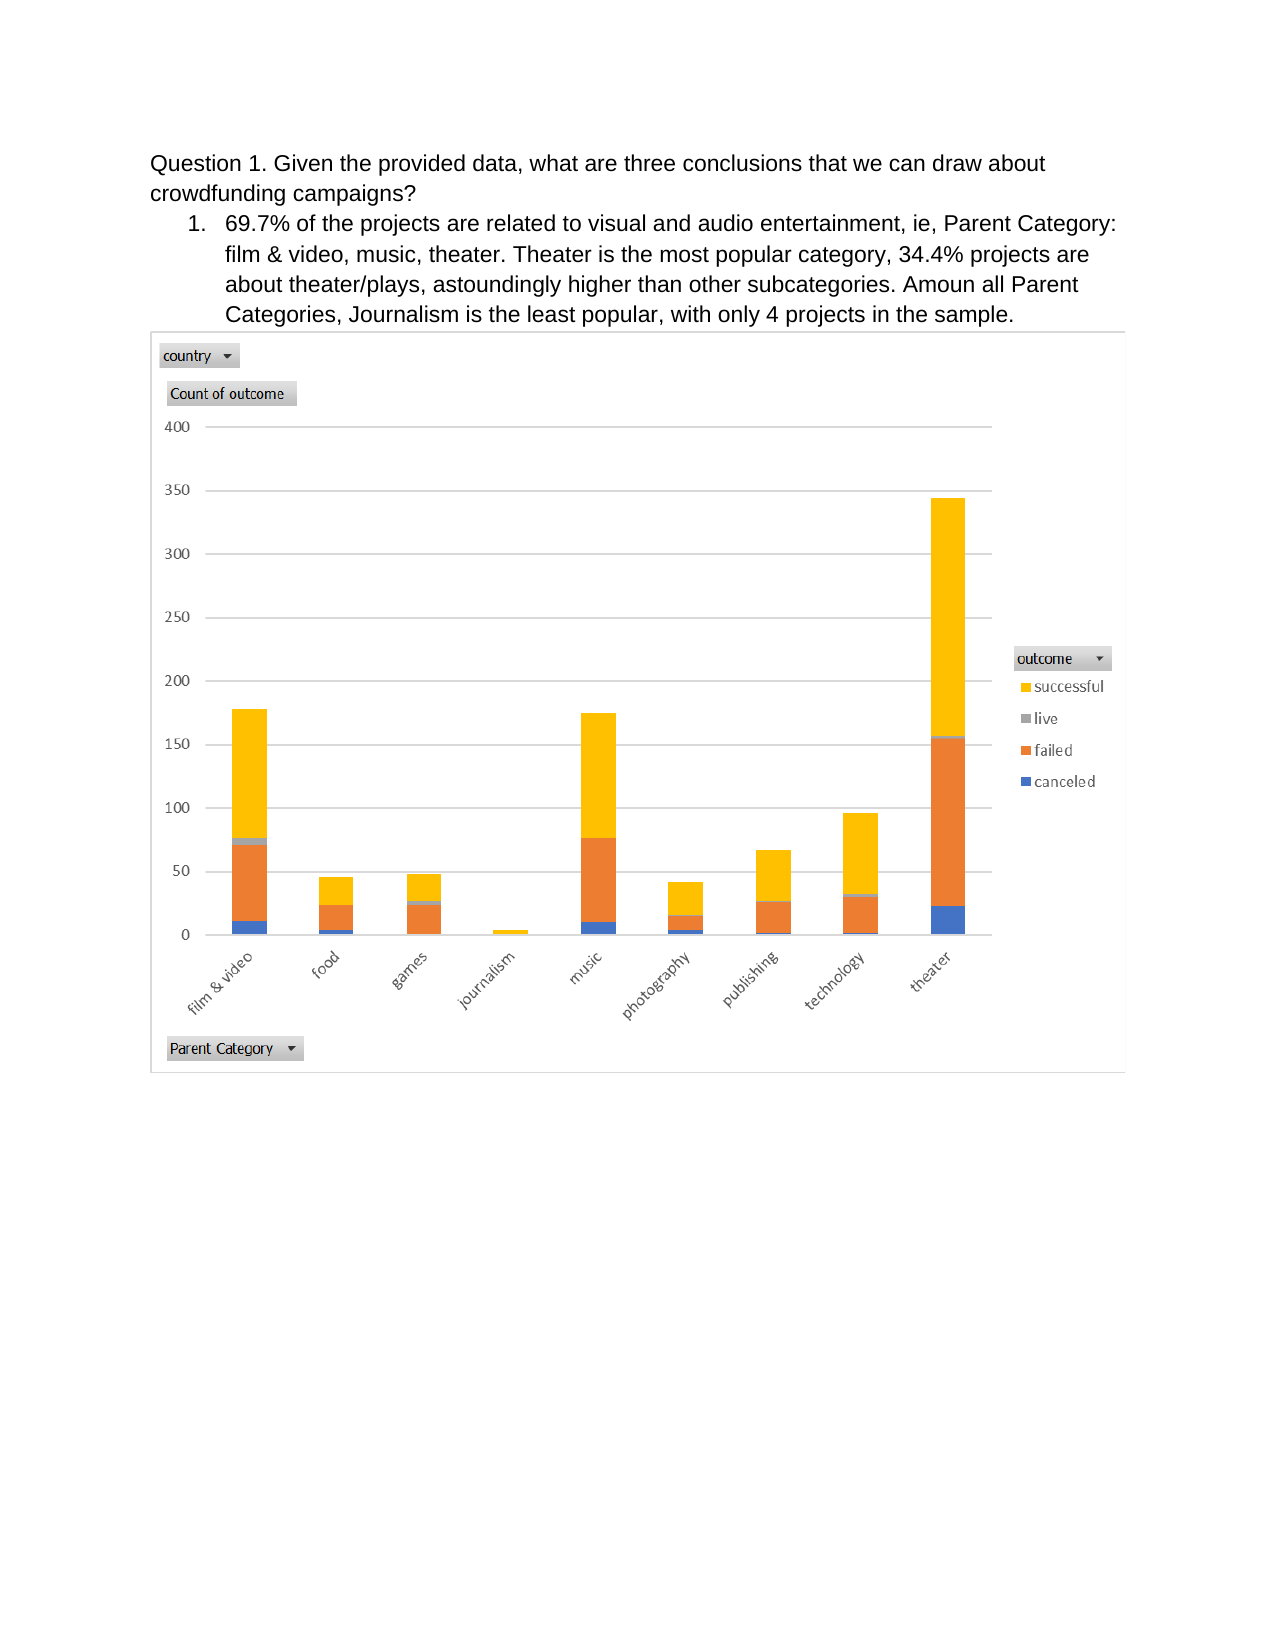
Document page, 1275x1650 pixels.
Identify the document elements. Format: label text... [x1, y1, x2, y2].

text Question 1. Given the provided data, what are three conclusions that we can draw about crowdfunding campaigns? [150, 150, 1125, 207]
list 69.7% of the projects are related to visual and audio entertainment, ie, Parent Category: film & video, music, theater. Theater is the most popular category, 34.4% projects are about theater/plays, astoundingly higher than other subcategories. Amoun all Parent Categories, Journalism is the least popular, with only 4 projects in the sample. [187, 210, 1125, 327]
picture [150, 331, 1125, 1073]
